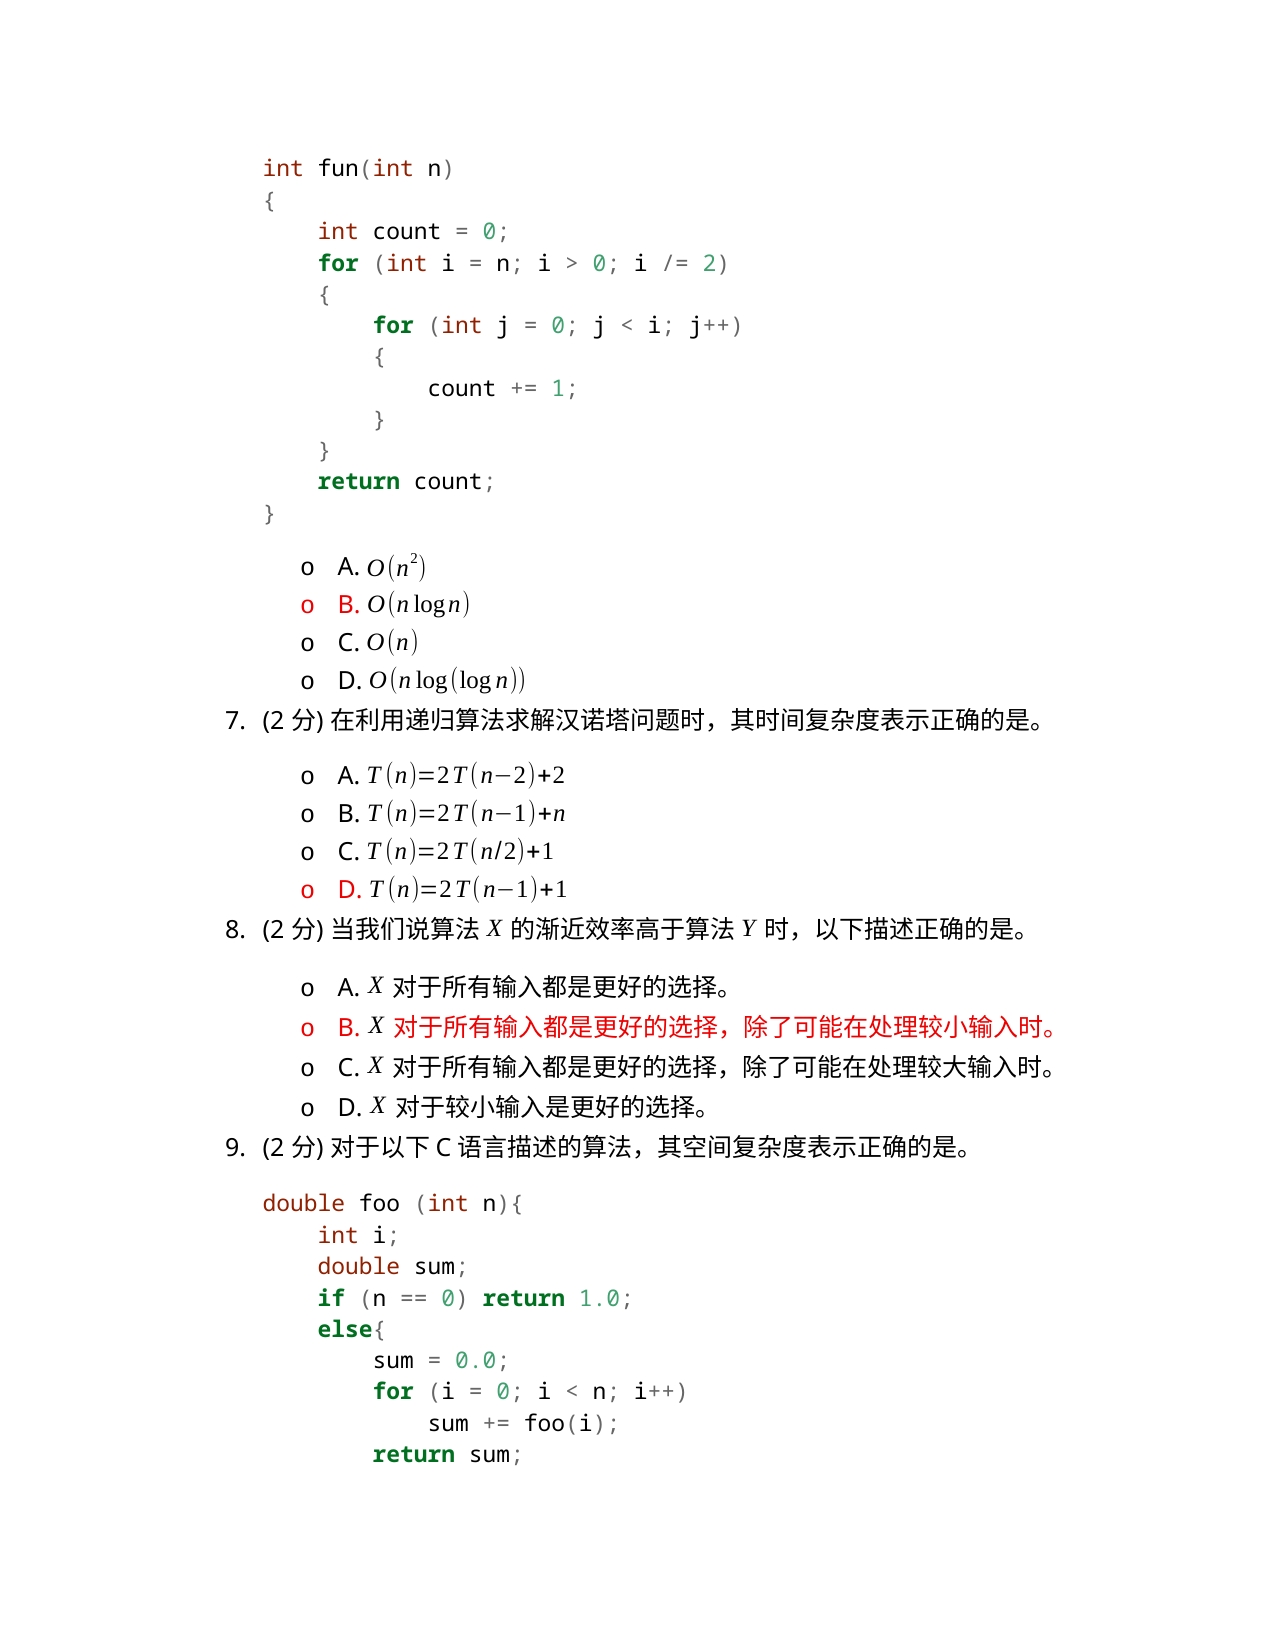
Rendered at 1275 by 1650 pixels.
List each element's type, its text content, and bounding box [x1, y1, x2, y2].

list A. [300, 549, 1087, 583]
list int fun(int n) { int count = 0; for (int i = n; i > 0; i /= 2) { for (int j = 0; j < i; j++) { count += 1; } } return count; } [225, 150, 1087, 528]
list D. 对于较小输入是更好的选择。 [300, 1088, 1087, 1124]
list C. [300, 625, 1087, 659]
list (2 分) 当我们说算法 的渐近效率高于算法 时，以下描述正确的是。 [225, 910, 1087, 946]
list (2 分) 对于以下 C 语言描述的算法，其空间复杂度表示正确的是。 [225, 1128, 1087, 1164]
list A. 对于所有输入都是更好的选择。 [300, 967, 1087, 1003]
list B. [300, 796, 1087, 830]
list D. [300, 872, 1087, 906]
list B. 对于所有输入都是更好的选择，除了可能在处理较小输入时。 [300, 1007, 1087, 1044]
list B. [300, 587, 1087, 621]
list C. 对于所有输入都是更好的选择，除了可能在处理较大输入时。 [300, 1047, 1087, 1084]
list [225, 1185, 1087, 1469]
list A. [300, 758, 1087, 792]
list D. [300, 663, 1087, 697]
list (2 分) 在利用递归算法求解汉诺塔问题时，其时间复杂度表示正确的是。 [225, 701, 1087, 737]
list C. [300, 834, 1087, 868]
